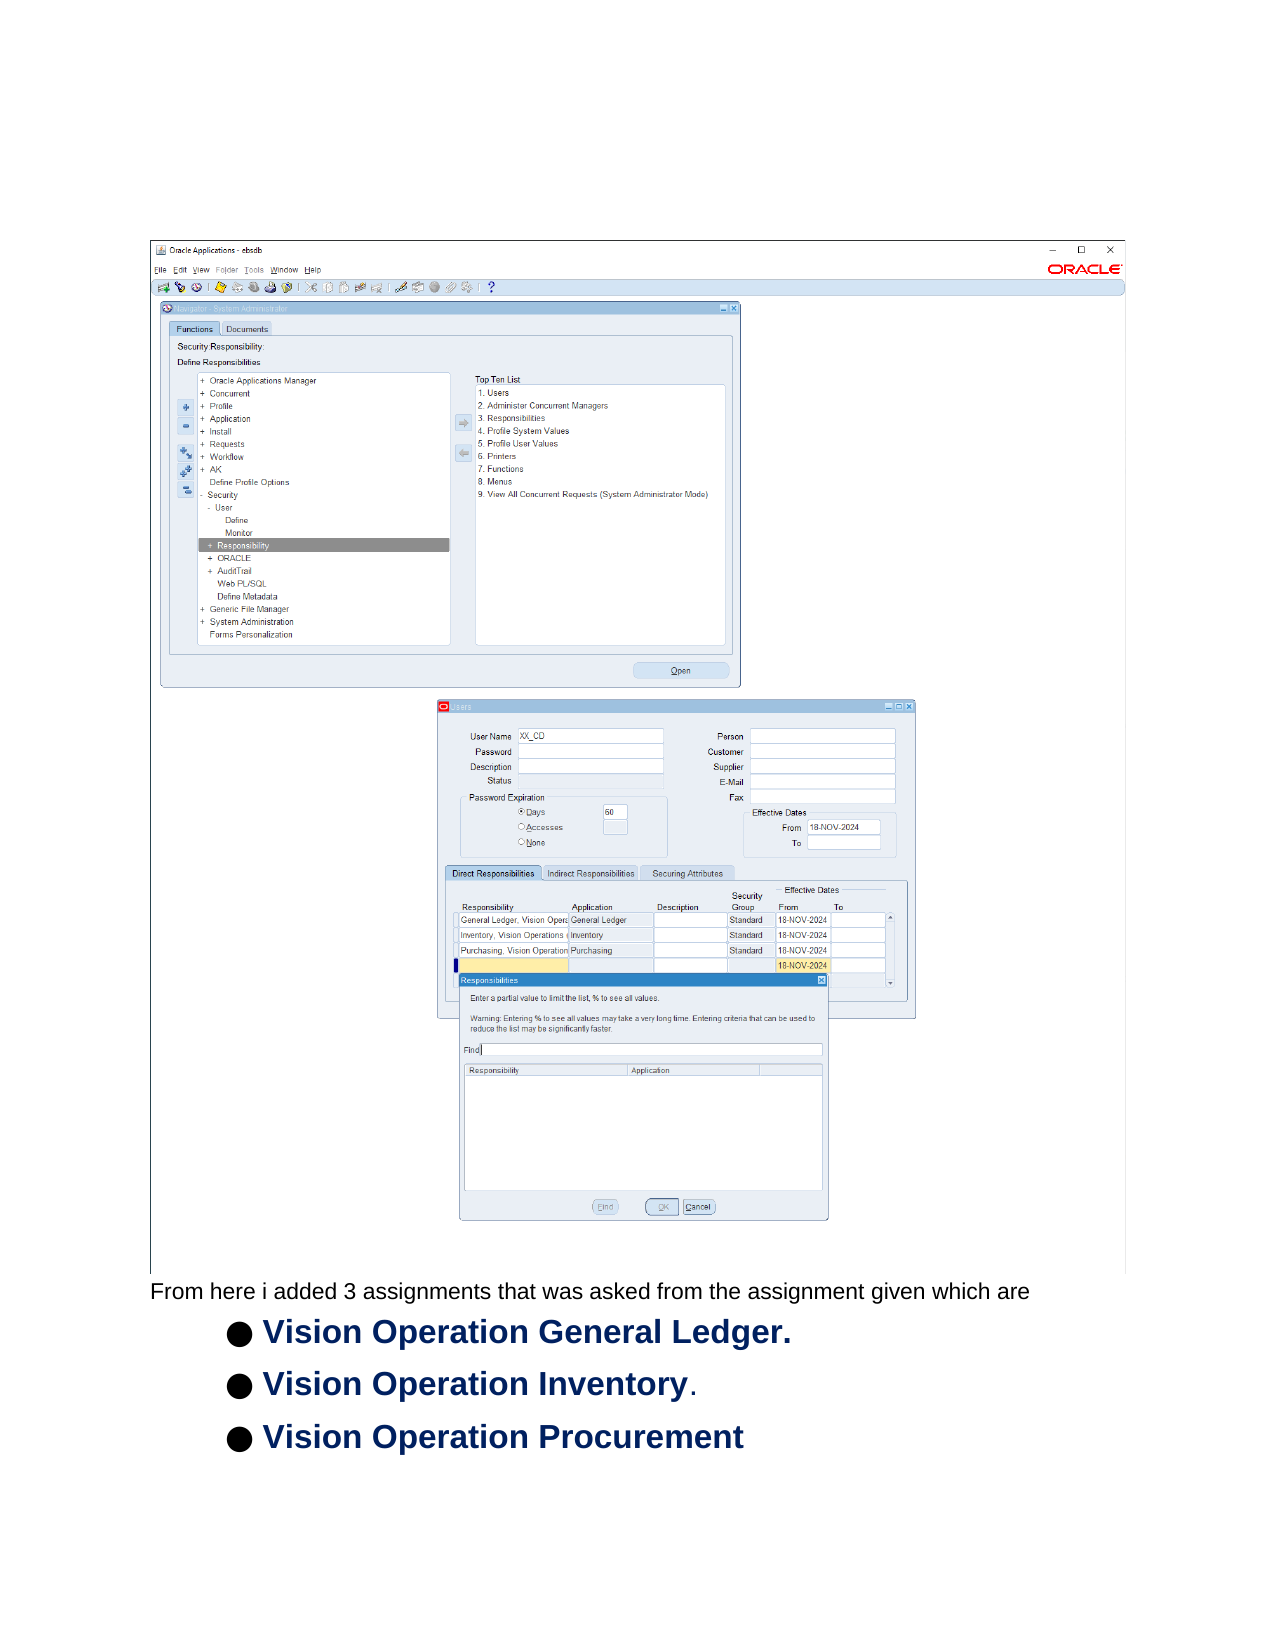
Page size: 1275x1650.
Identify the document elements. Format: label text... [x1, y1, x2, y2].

text From here i added 3 assignments that was asked from the assignment given which are [150, 1278, 1125, 1304]
list Vision Operation General Ledger. [225, 1308, 1125, 1353]
list Vision Operation Procurement [225, 1412, 1125, 1458]
list Vision Operation Inventory. [225, 1360, 1125, 1406]
picture [150, 240, 1125, 1274]
